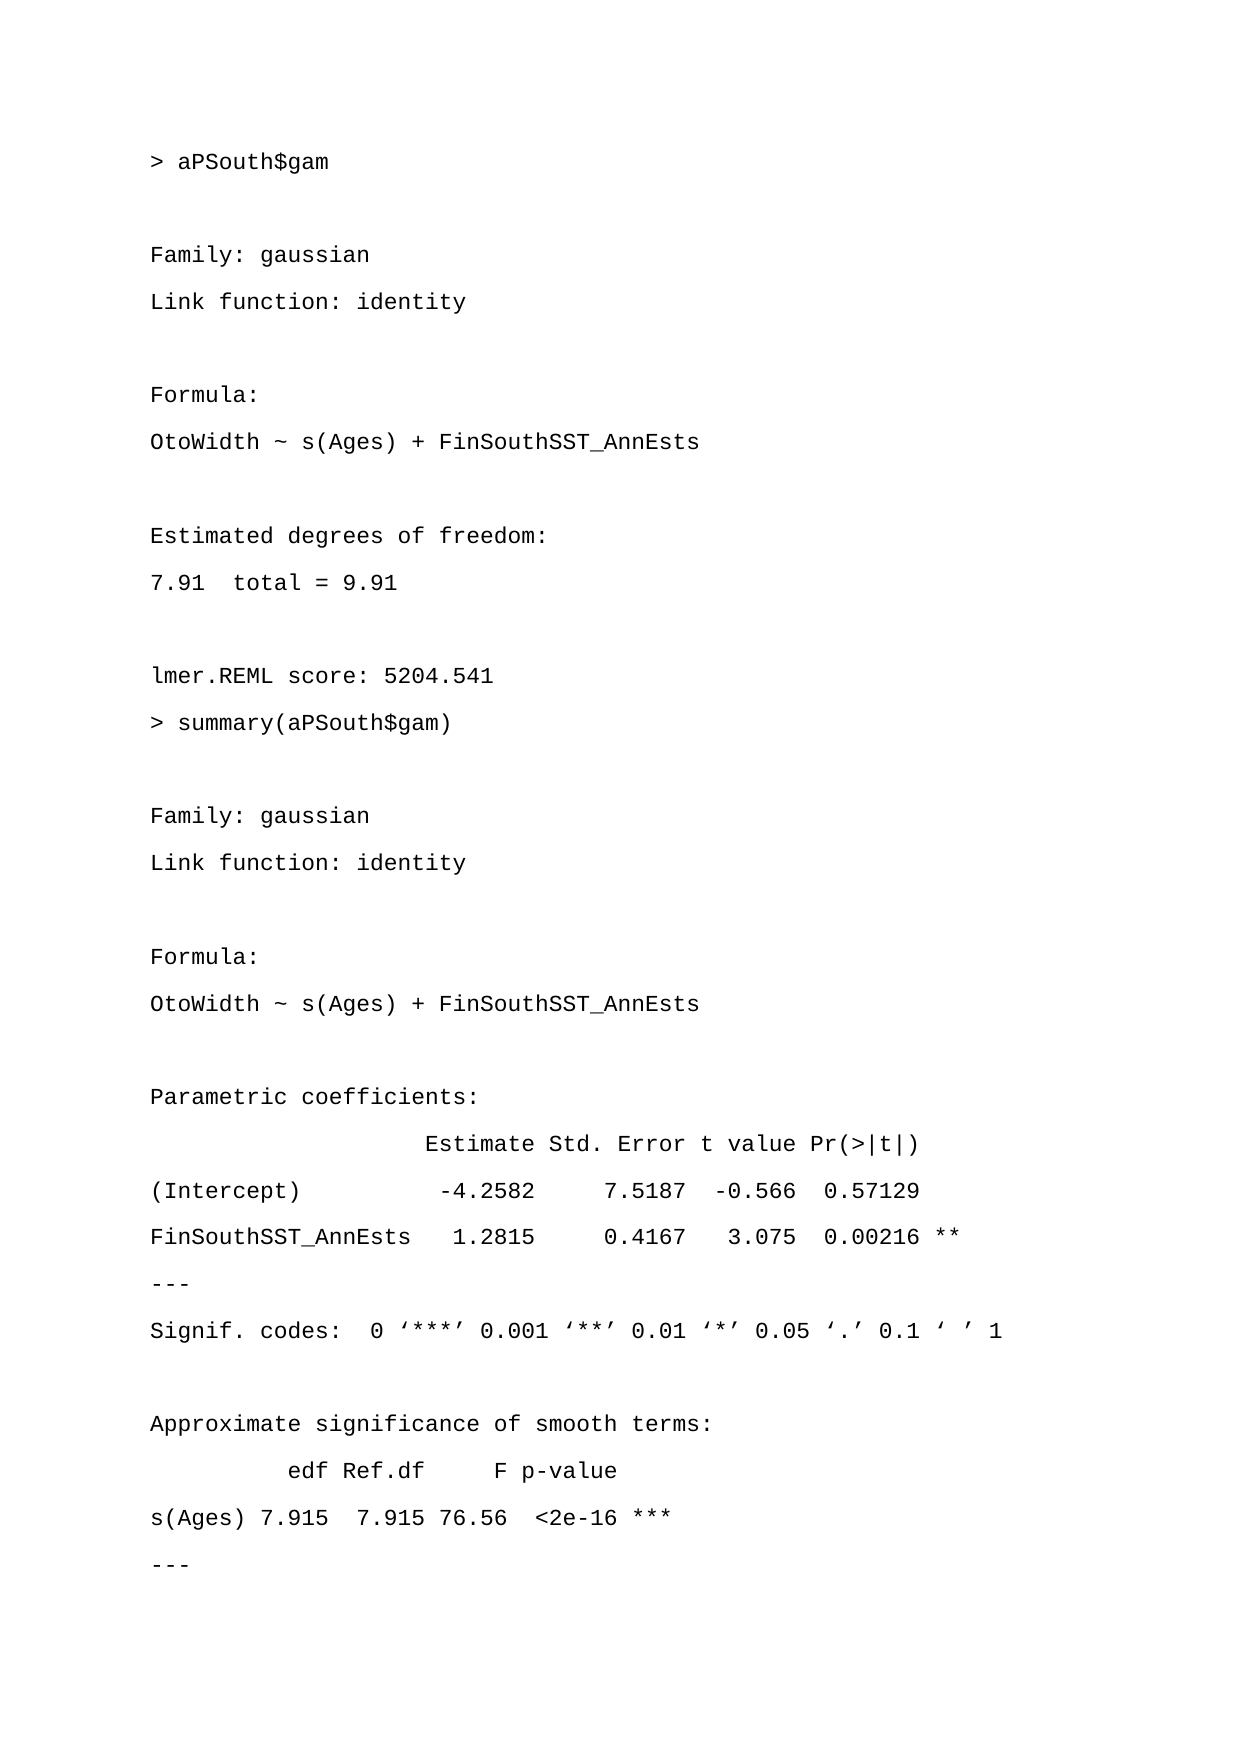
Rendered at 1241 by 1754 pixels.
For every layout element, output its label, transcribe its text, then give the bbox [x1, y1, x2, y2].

text (Intercept) -4.2582 7.5187 -0.566 0.57129 [150, 1179, 1090, 1205]
text Family: gaussian [150, 805, 1090, 831]
text lmer.REML score: 5204.541 [150, 664, 1090, 690]
text > aPSouth$gam [150, 150, 1090, 176]
text OtoWidth ~ s(Ages) + FinSouthSST_AnnEsts [150, 431, 1090, 457]
text s(Ages) 7.915 7.915 76.56 <2e-16 *** [150, 1506, 1090, 1532]
text OtoWidth ~ s(Ages) + FinSouthSST_AnnEsts [150, 992, 1090, 1018]
text 7.91 total = 9.91 [150, 571, 1090, 597]
text Link function: identity [150, 852, 1090, 877]
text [150, 1319, 1090, 1345]
text Parametric coefficients: [150, 1085, 1090, 1111]
text --- [150, 1272, 1090, 1298]
text > summary(aPSouth$gam) [150, 711, 1090, 737]
text edf Ref.df F p-value [150, 1459, 1090, 1486]
text Approximate significance of smooth terms: [150, 1413, 1090, 1439]
text Family: gaussian [150, 243, 1090, 269]
text Formula: [150, 945, 1090, 971]
text Formula: [150, 384, 1090, 410]
text Link function: identity [150, 290, 1090, 316]
text FinSouthSST_AnnEsts 1.2815 0.4167 3.075 0.00216 ** [150, 1226, 1090, 1252]
text Estimate Std. Error t value Pr(>|t|) [150, 1132, 1090, 1158]
text --- [150, 1553, 1090, 1579]
text Estimated degrees of freedom: [150, 524, 1090, 550]
